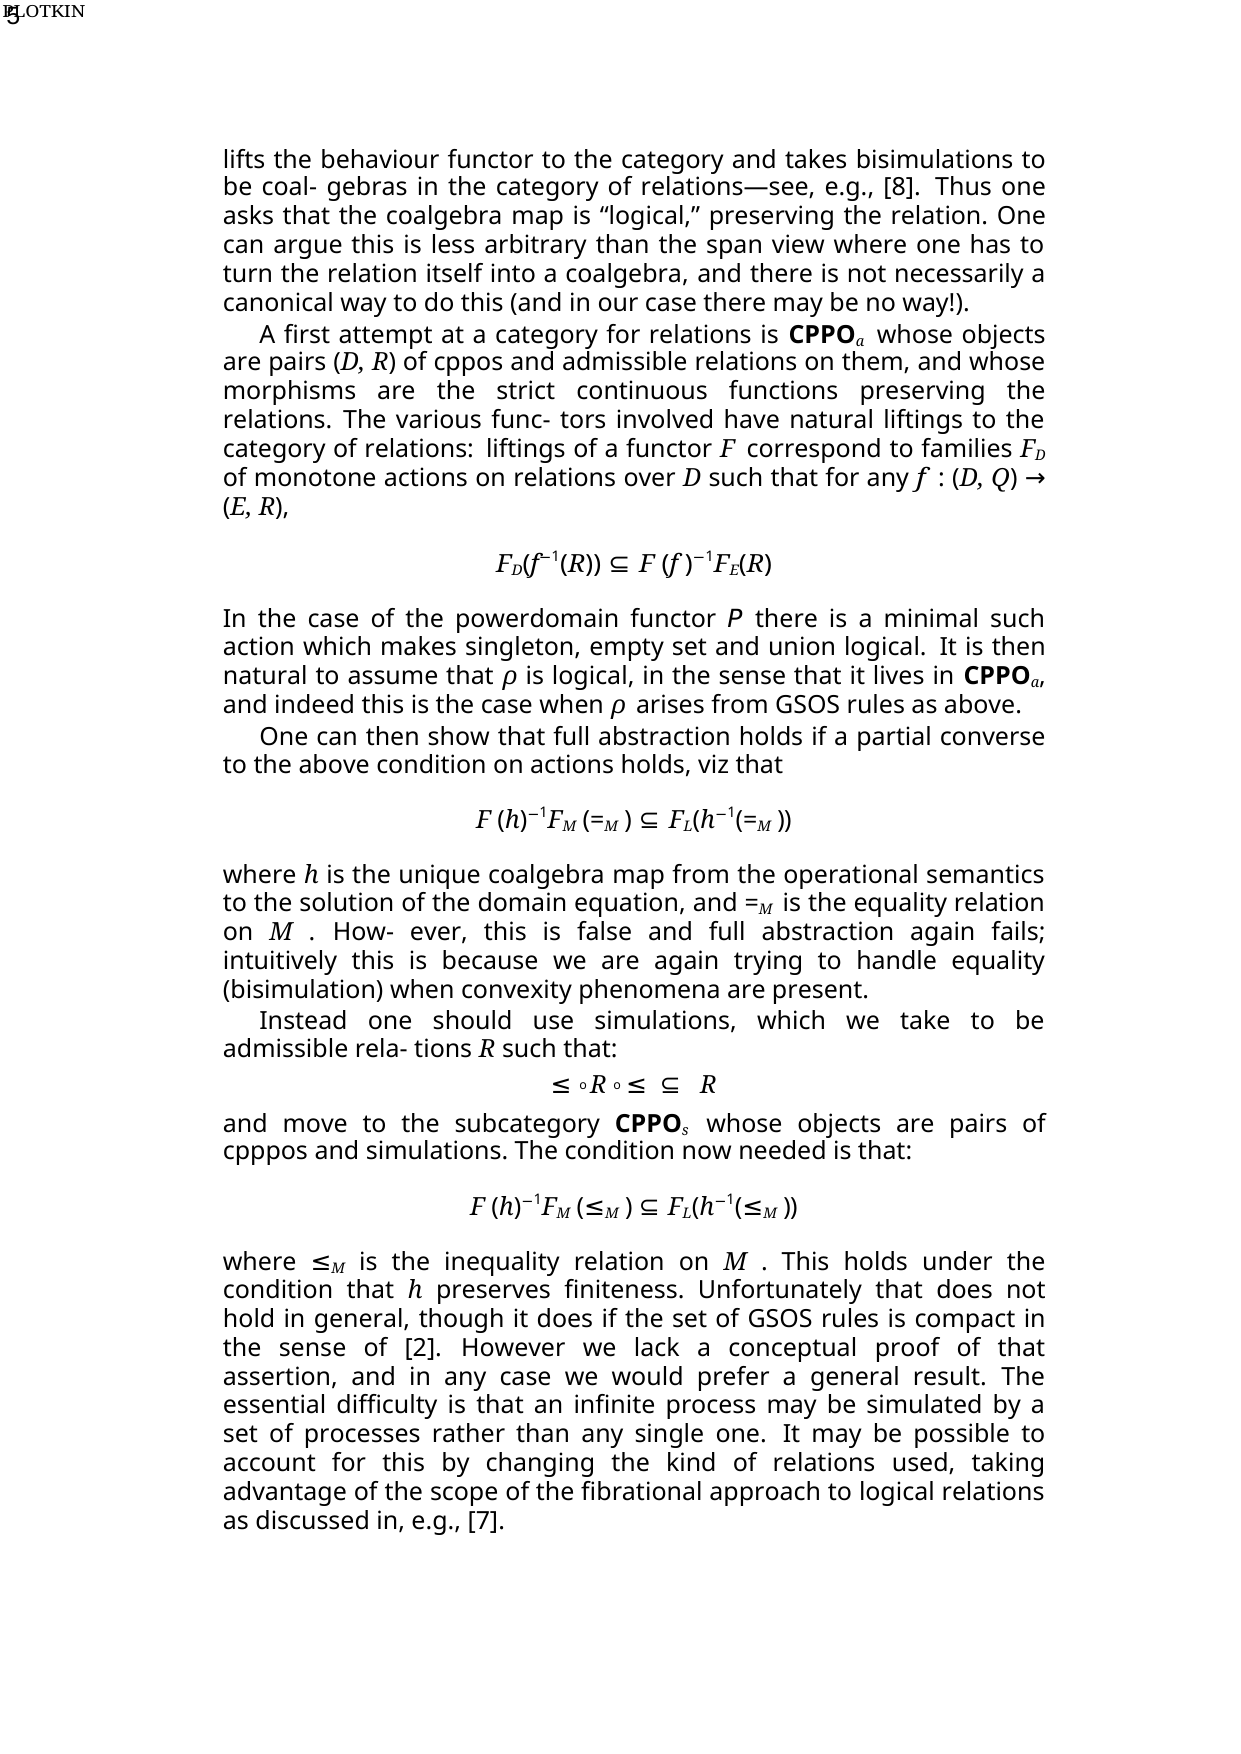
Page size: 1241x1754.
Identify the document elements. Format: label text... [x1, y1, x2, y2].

text In the case of the powerdomain functor P there is a minimal such action which makes singleton, empty set and union logical. It is then natural to assume that ρ is logical, in the sense that it lives in CPPOa, and indeed this is the case when ρ arises from GSOS rules as above. [223, 604, 1046, 720]
text ≤ o R o ≤ ⊆ R [250, 1067, 1017, 1101]
text FD(f−1(R)) ⊆ F (f )−1FE(R) [250, 546, 1018, 580]
text F (h)−1FM (≤M ) ⊆ FL(h−1(≤M )) [250, 1189, 1018, 1223]
text A first attempt at a category for relations is CPPOa whose objects are pairs (D, R) of cppos and admissible relations on them, and whose morphisms are the strict continuous functions preserving the relations. The various func- tors involved have natural liftings to the category of relations: liftings of a functor F correspond to families FD of monotone actions on relations over D such that for any f : (D, Q) → (E, R), [223, 320, 1046, 523]
text One can then show that full abstraction holds if a partial converse to the above condition on actions holds, viz that [223, 722, 1046, 780]
text Instead one should use simulations, which we take to be admissible rela- tions R such that: [223, 1007, 1045, 1064]
text F (h)−1FM (=M ) ⊆ FL(h−1(=M )) [250, 802, 1018, 836]
text lifts the behaviour functor to the category and takes bisimulations to be coal- gebras in the category of relations—see, e.g., [8]. Thus one asks that the coalgebra map is “logical,” preserving the relation. One can argue this is less arbitrary than the span view where one has to turn the relation itself into a coalgebra, and there is not necessarily a canonical way to do this (and in our case there may be no way!). [223, 145, 1046, 319]
text where ≤M is the inequality relation on M . This holds under the condition that h preserves finiteness. Unfortunately that does not hold in general, though it does if the set of GSOS rules is compact in the sense of [2]. However we lack a conceptual proof of that assertion, and in any case we would prefer a general result. The essential difficulty is that an infinite process may be simulated by a set of processes rather than any single one. It may be possible to account for this by changing the kind of relations used, taking advantage of the scope of the fibrational approach to logical relations as discussed in, e.g., [7]. [223, 1248, 1046, 1537]
text and move to the subcategory CPPOs whose objects are pairs of cpppos and simulations. The condition now needed is that: [223, 1109, 1046, 1167]
text where h is the unique coalgebra map from the operational semantics to the solution of the domain equation, and =M is the equality relation on M . How- ever, this is false and full abstraction again fails; intuitively this is because we are again trying to handle equality (bisimulation) when convexity phenomena are present. [223, 861, 1046, 1006]
